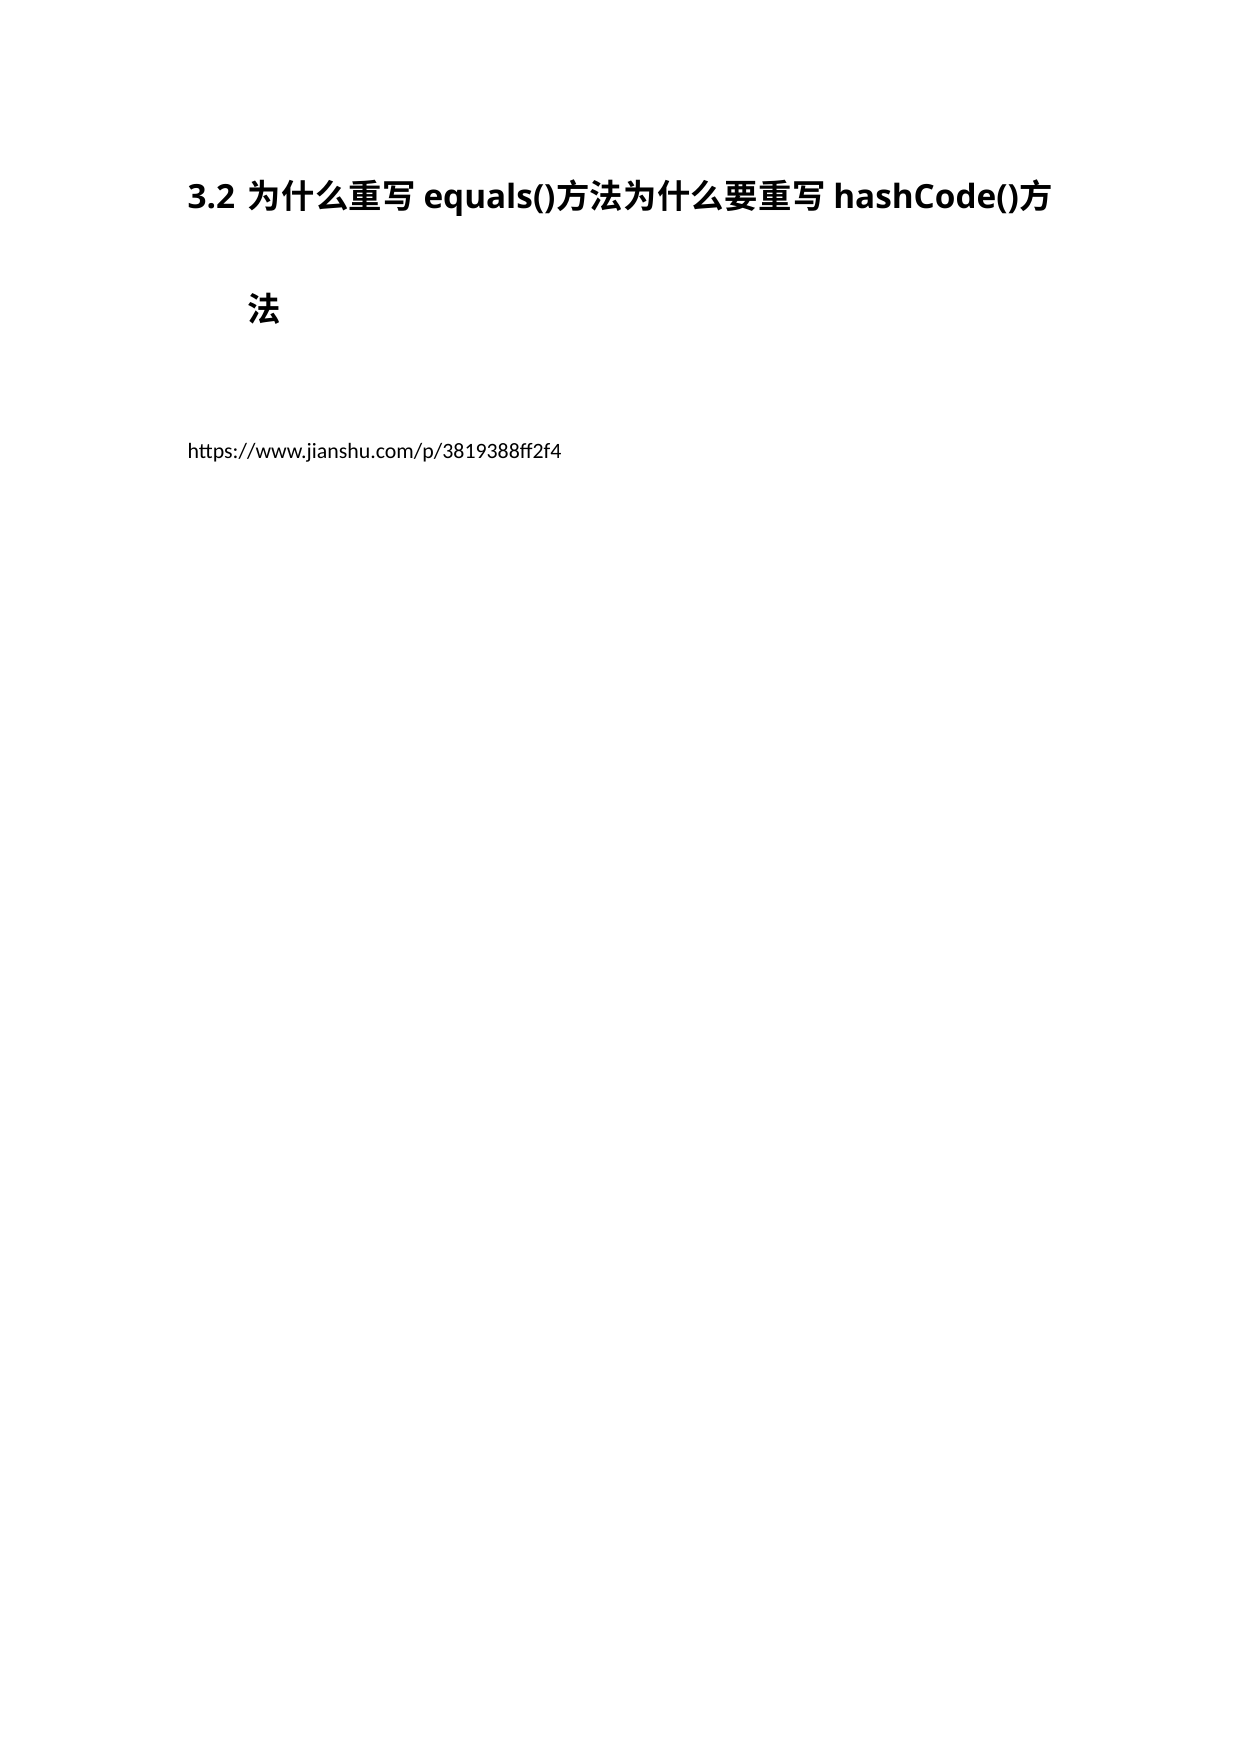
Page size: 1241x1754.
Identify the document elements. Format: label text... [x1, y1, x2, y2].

text https://www.jianshu.com/p/3819388ff2f4 [187, 434, 1053, 467]
subtitle 为什么重写equals()方法为什么要重写hashCode()方法 [187, 162, 1053, 339]
